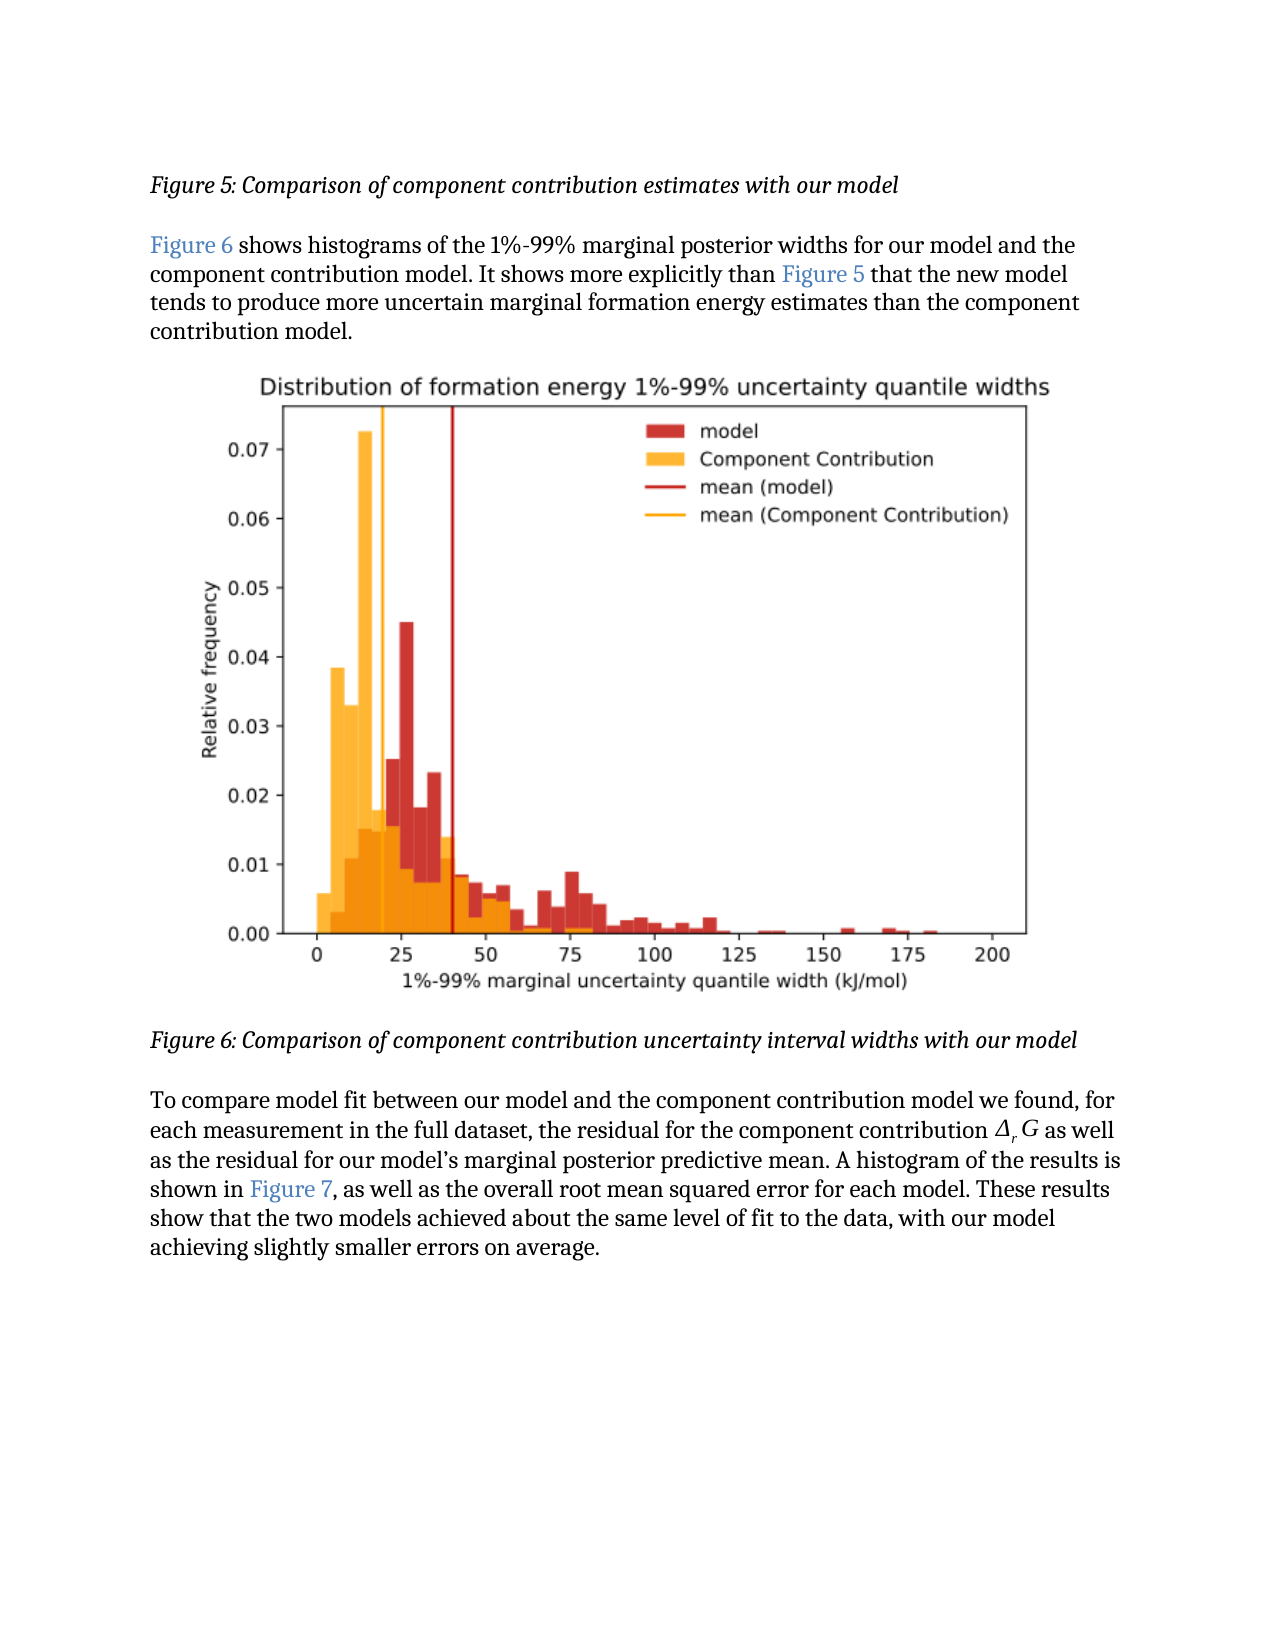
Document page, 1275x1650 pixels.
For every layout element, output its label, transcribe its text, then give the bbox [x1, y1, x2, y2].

table_header Figure 6: Comparison of component contribution uncertainty interval widths with our model [139, 365, 1114, 1068]
picture [188, 364, 1064, 1006]
text Figure 6 shows histograms of the 1%-99% marginal posterior widths for our model and the component contribution model. It shows more explicitly than Figure 5 that the new model tends to produce more uncertain marginal formation energy estimates than the component contribution model. [150, 231, 1125, 346]
text To compare model fit between our model and the component contribution model we found, for each measurement in the full dataset, the residual for the component contribution as well as the residual for our model’s marginal posterior predictive mean. A histogram of the results is shown in Figure 7, as well as the overall root mean squared error for each model. These results show that the two models achieved about the same level of fit to the data, with our model achieving slightly smaller errors on average. [150, 1086, 1125, 1261]
table_header Figure 5: Comparison of component contribution estimates with our model [139, 150, 1114, 212]
